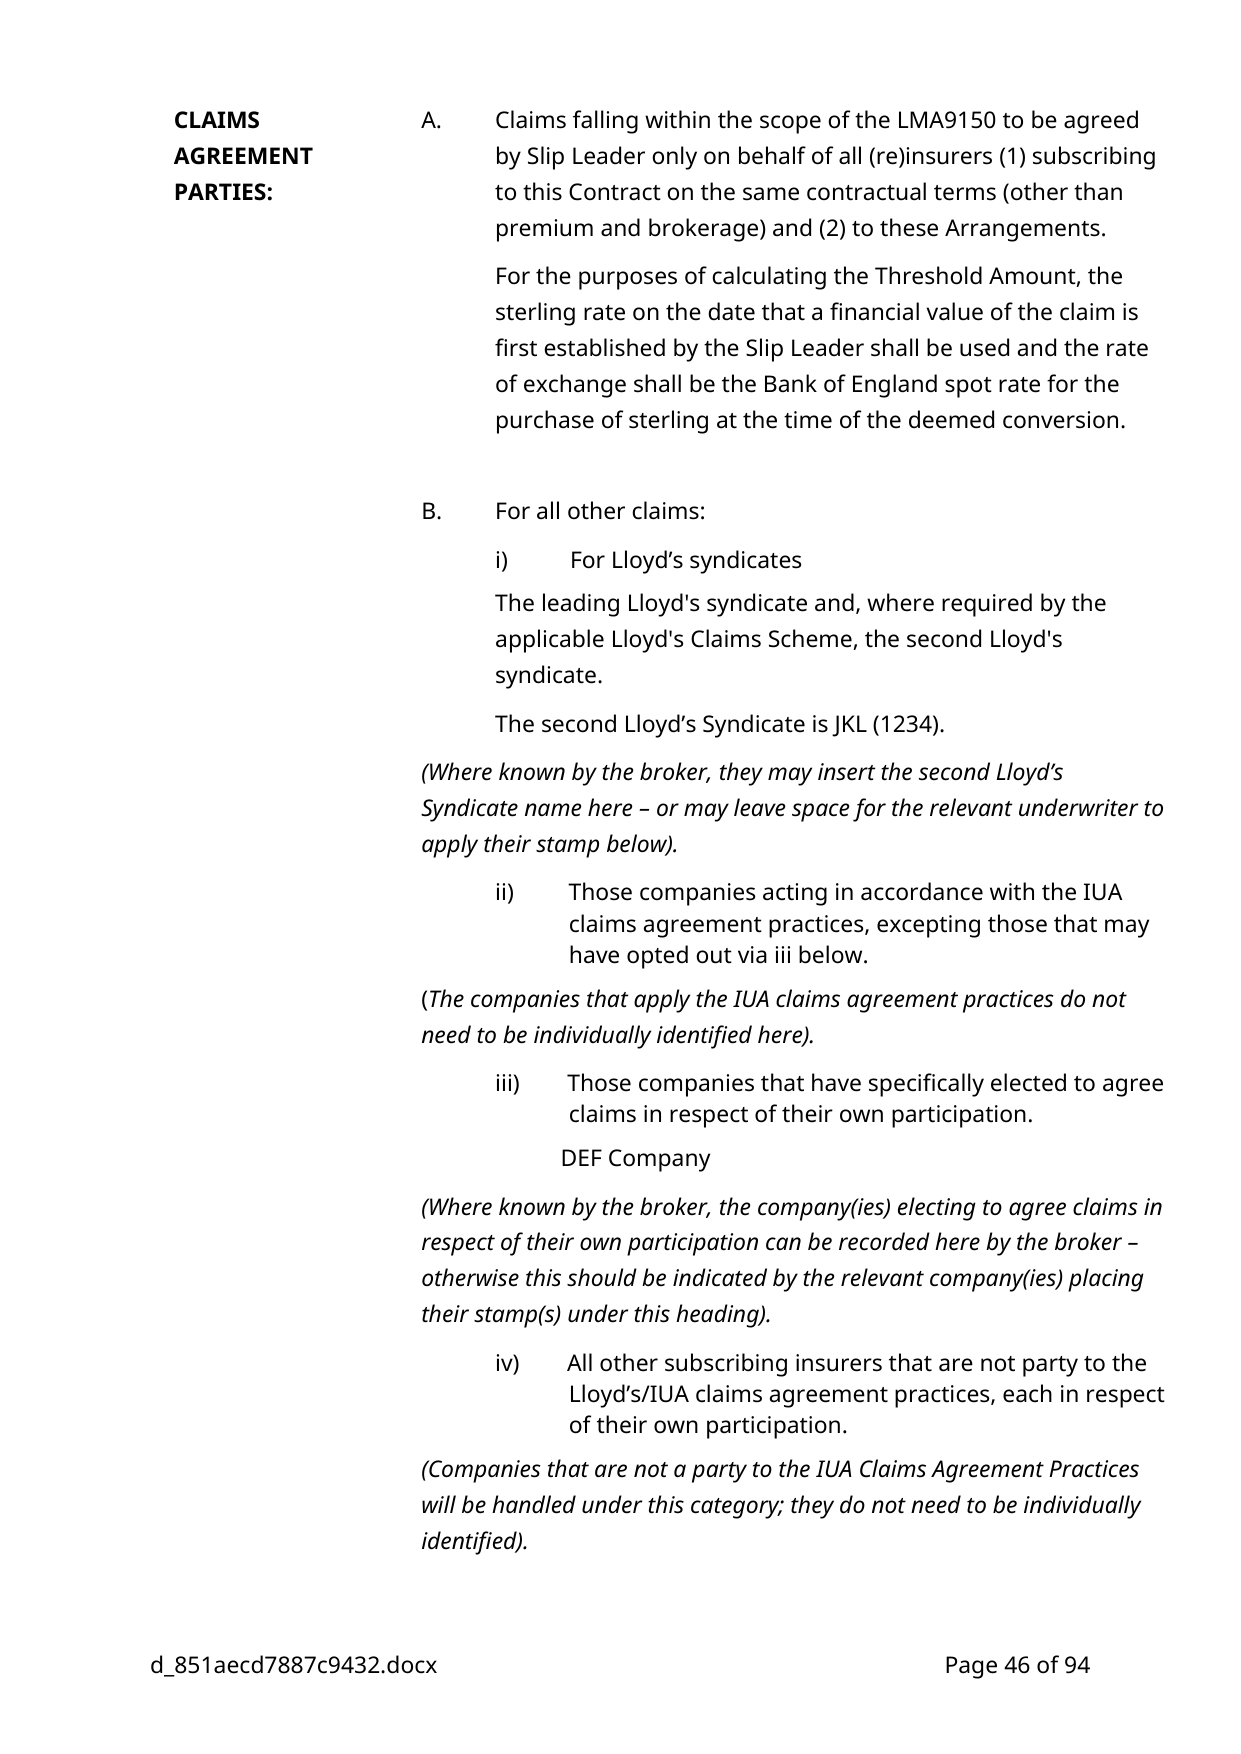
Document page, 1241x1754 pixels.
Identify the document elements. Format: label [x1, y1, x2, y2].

table_cell [162, 104, 409, 1573]
table_cell [409, 104, 1177, 1573]
